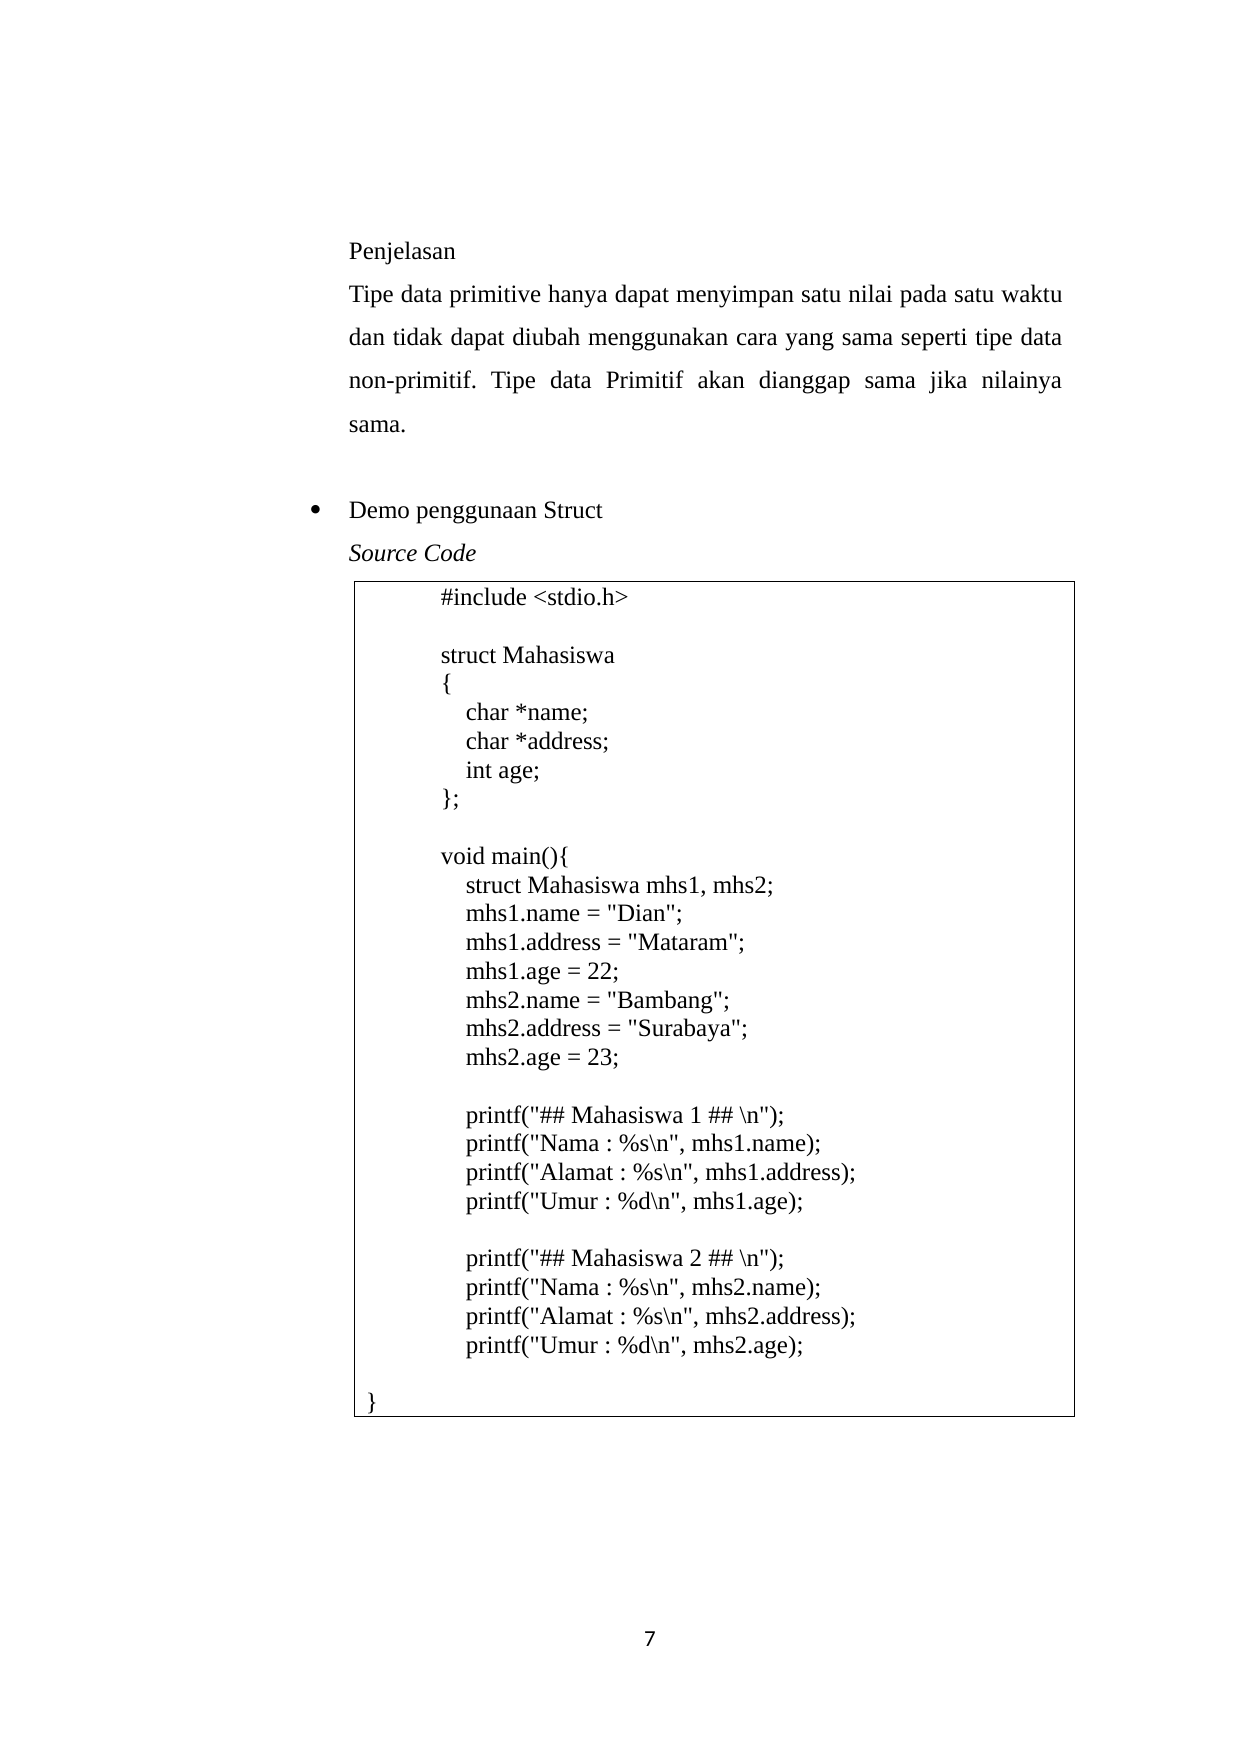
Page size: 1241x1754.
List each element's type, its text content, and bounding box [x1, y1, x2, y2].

list Penjelasan [349, 236, 1063, 265]
list Demo penggunaan Struct [311, 495, 1063, 524]
list Tipe data primitive hanya dapat menyimpan satu nilai pada satu waktu dan tidak dapat diubah menggunakan cara yang sama seperti tipe data non-primitif. Tipe data Primitif akan dianggap sama jika nilainya sama. [349, 279, 1063, 437]
table_header #include <stdio.h> struct Mahasiswa { char *name; char *address; int age; }; void main(){ struct Mahasiswa mhs1, mhs2; mhs1.name = "Dian"; mhs1.address = "Mataram"; mhs1.age = 22; mhs2.name = "Bambang"; mhs2.address = "Surabaya"; mhs2.age = 23; printf("## Mahasiswa 1 ## \n"); printf("Nama : %s\n", mhs1.name); printf("Alamat : %s\n", mhs1.address); printf("Umur : %d\n", mhs1.age); printf("## Mahasiswa 2 ## \n"); printf("Nama : %s\n", mhs2.name); printf("Alamat : %s\n", mhs2.address); printf("Umur : %d\n", mhs2.age); } [355, 582, 1074, 1416]
list Source Code [349, 538, 1063, 567]
